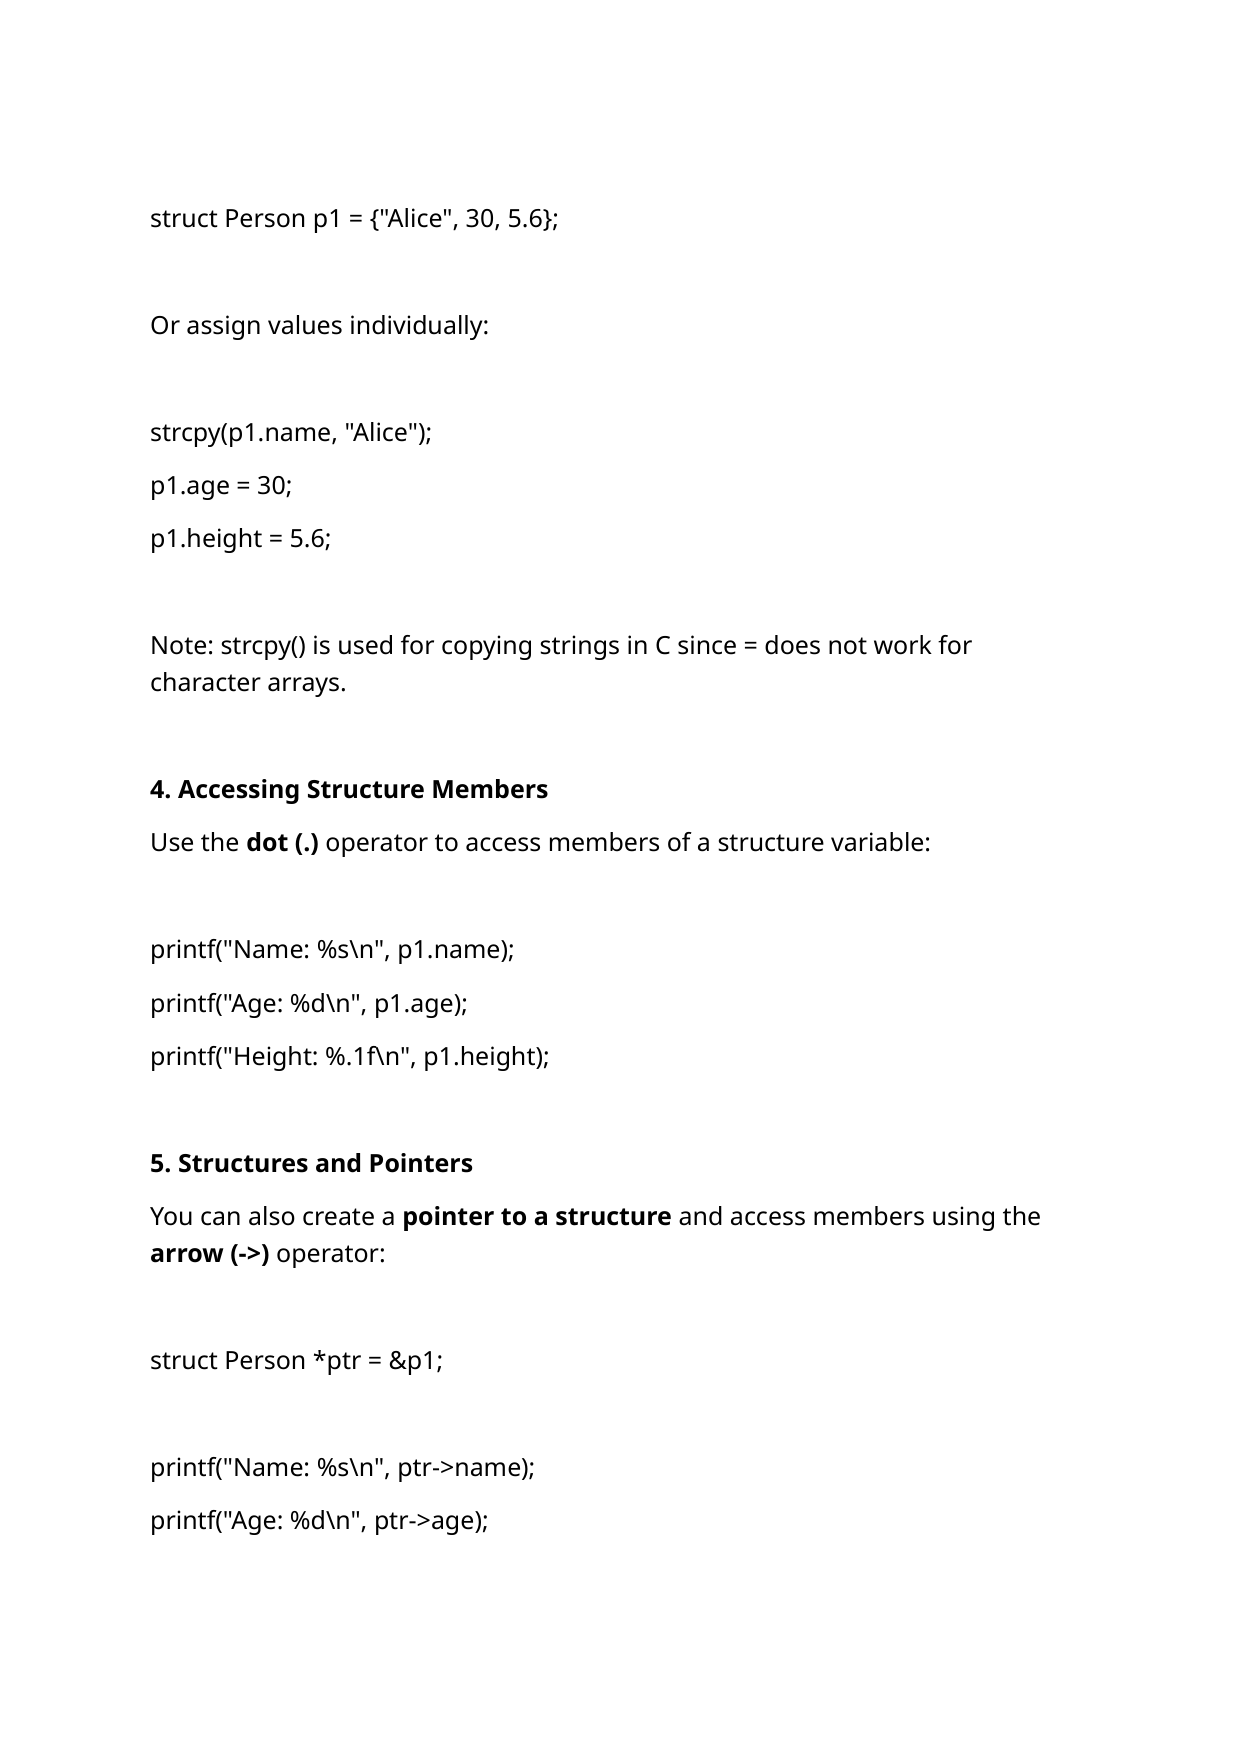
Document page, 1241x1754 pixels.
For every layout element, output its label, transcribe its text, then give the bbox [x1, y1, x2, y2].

text Or assign values individually: [150, 307, 1090, 341]
text Use the dot (.) operator to access members of a structure variable: [150, 825, 1090, 859]
text strcpy(p1.name, "Alice"); [150, 414, 1090, 448]
text You can also create a pointer to a structure and access members using the arrow (->) operator: [150, 1199, 1090, 1270]
text printf("Name: %s\n", p1.name); [150, 932, 1090, 966]
text 5. Structures and Pointers [150, 1146, 1090, 1180]
text struct Person *ptr = &p1; [150, 1343, 1090, 1377]
text Note: strcpy() is used for copying strings in C since = does not work for character arrays. [150, 628, 1090, 699]
text printf("Name: %s\n", ptr->name); [150, 1449, 1090, 1484]
text printf("Height: %.1f\n", p1.height); [150, 1039, 1090, 1073]
text p1.height = 5.6; [150, 521, 1090, 555]
text printf("Age: %d\n", ptr->age); [150, 1503, 1090, 1537]
text p1.age = 30; [150, 468, 1090, 502]
text printf("Age: %d\n", p1.age); [150, 985, 1090, 1019]
text 4. Accessing Structure Members [150, 772, 1090, 806]
text struct Person p1 = {"Alice", 30, 5.6}; [150, 200, 1090, 234]
